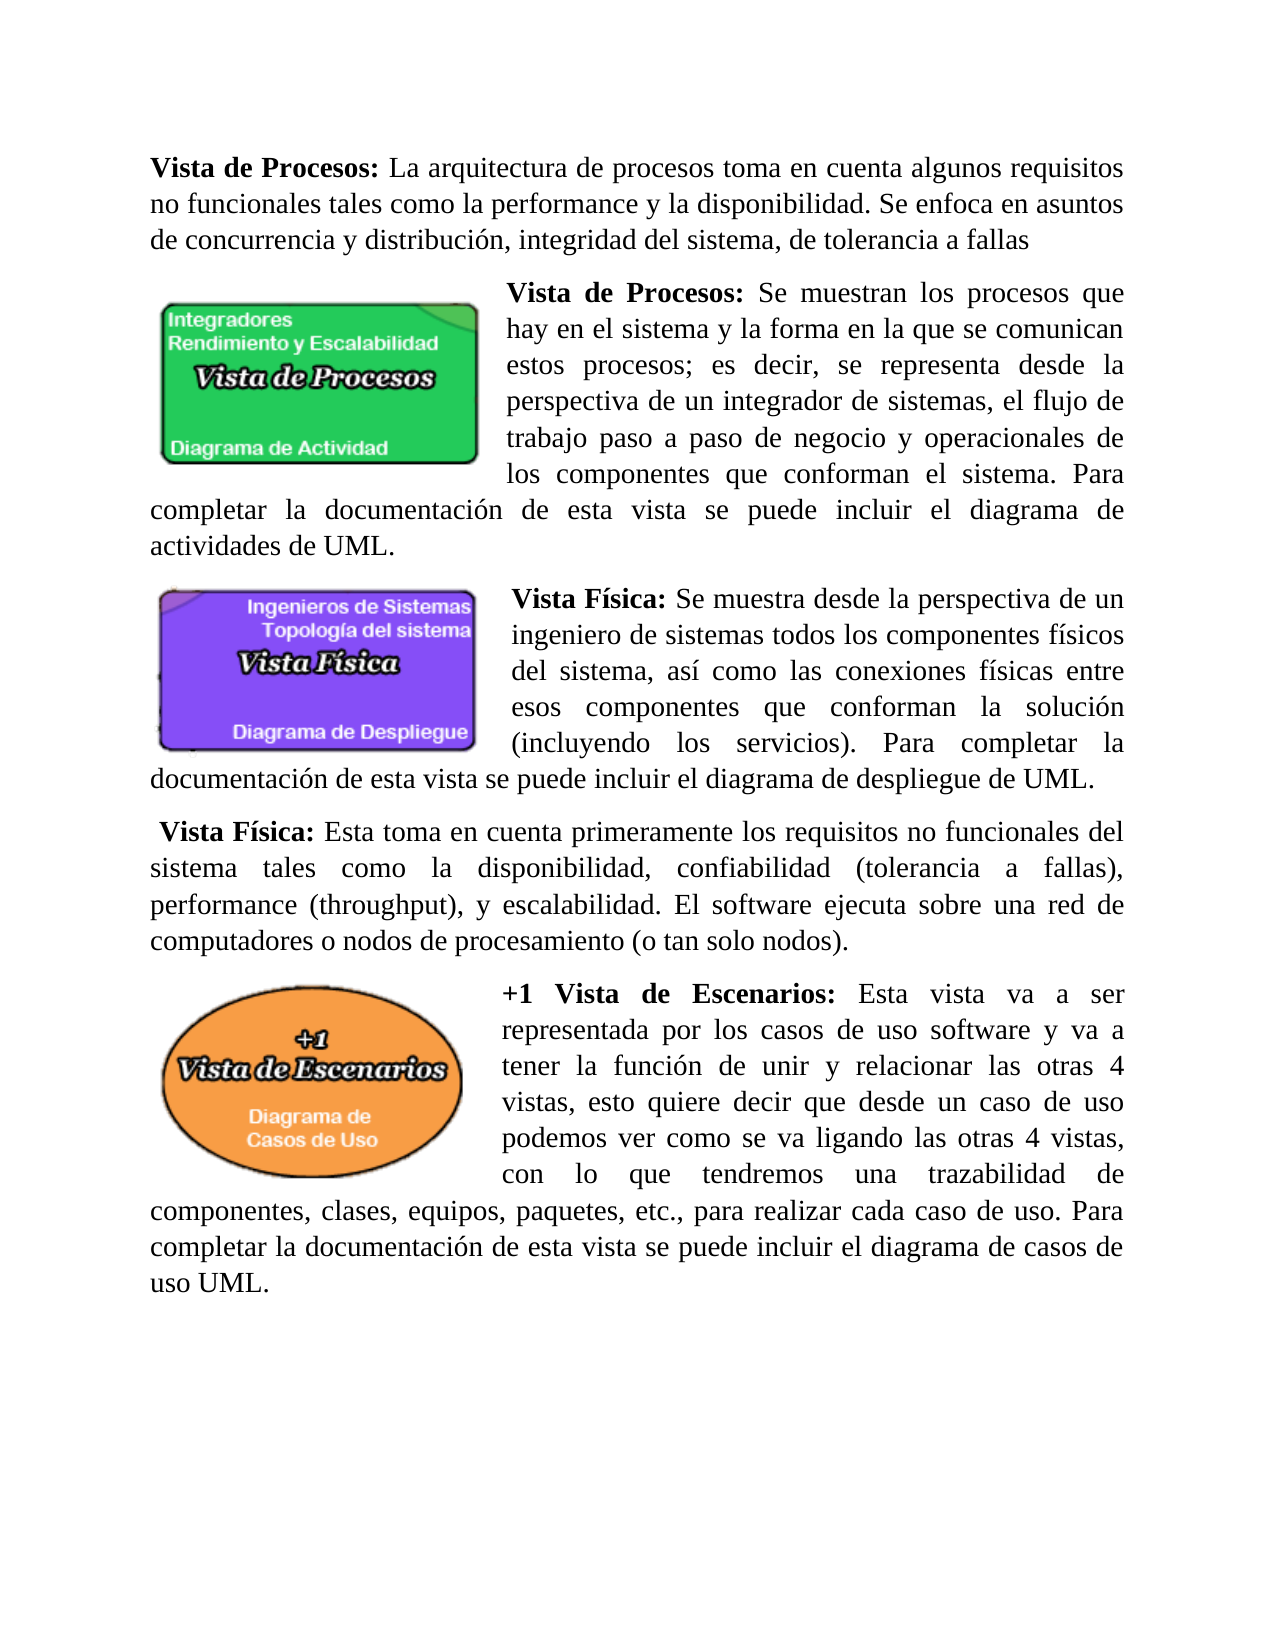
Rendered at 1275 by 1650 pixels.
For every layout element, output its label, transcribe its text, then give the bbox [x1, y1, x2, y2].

picture [150, 579, 493, 761]
picture [150, 976, 483, 1186]
text Vista de Procesos: Se muestran los procesos que hay en el sistema y la forma en la que se comunican estos procesos; es decir, se representa desde la perspectiva de un integrador de sistemas, el flujo de trabajo paso a paso de negocio y operacionales de los componentes que conforman el sistema. Para completar la documentación de esta vista se puede incluir el diagrama de actividades de UML. [150, 275, 1125, 562]
text Vista Física: Esta toma en cuenta primeramente los requisitos no funcionales del sistema tales como la disponibilidad, confiabilidad (tolerancia a fallas), performance (throughput), y escalabilidad. El software ejecuta sobre una red de computadores o nodos de procesamiento (o tan solo nodos). [150, 814, 1125, 956]
picture [150, 292, 488, 474]
text +1 Vista de Escenarios: Esta vista va a ser representada por los casos de uso software y va a tener la función de unir y relacionar las otras 4 vistas, esto quiere decir que desde un caso de uso podemos ver como se va ligando las otras 4 vistas, con lo que tendremos una trazabilidad de componentes, clases, equipos, paquetes, etc., para realizar cada caso de uso. Para completar la documentación de esta vista se puede incluir el diagrama de casos de uso UML. [150, 976, 1125, 1298]
text Vista de Procesos: La arquitectura de procesos toma en cuenta algunos requisitos no funcionales tales como la performance y la disponibilidad. Se enfoca en asuntos de concurrencia y distribución, integridad del sistema, de tolerancia a fallas [150, 150, 1125, 256]
